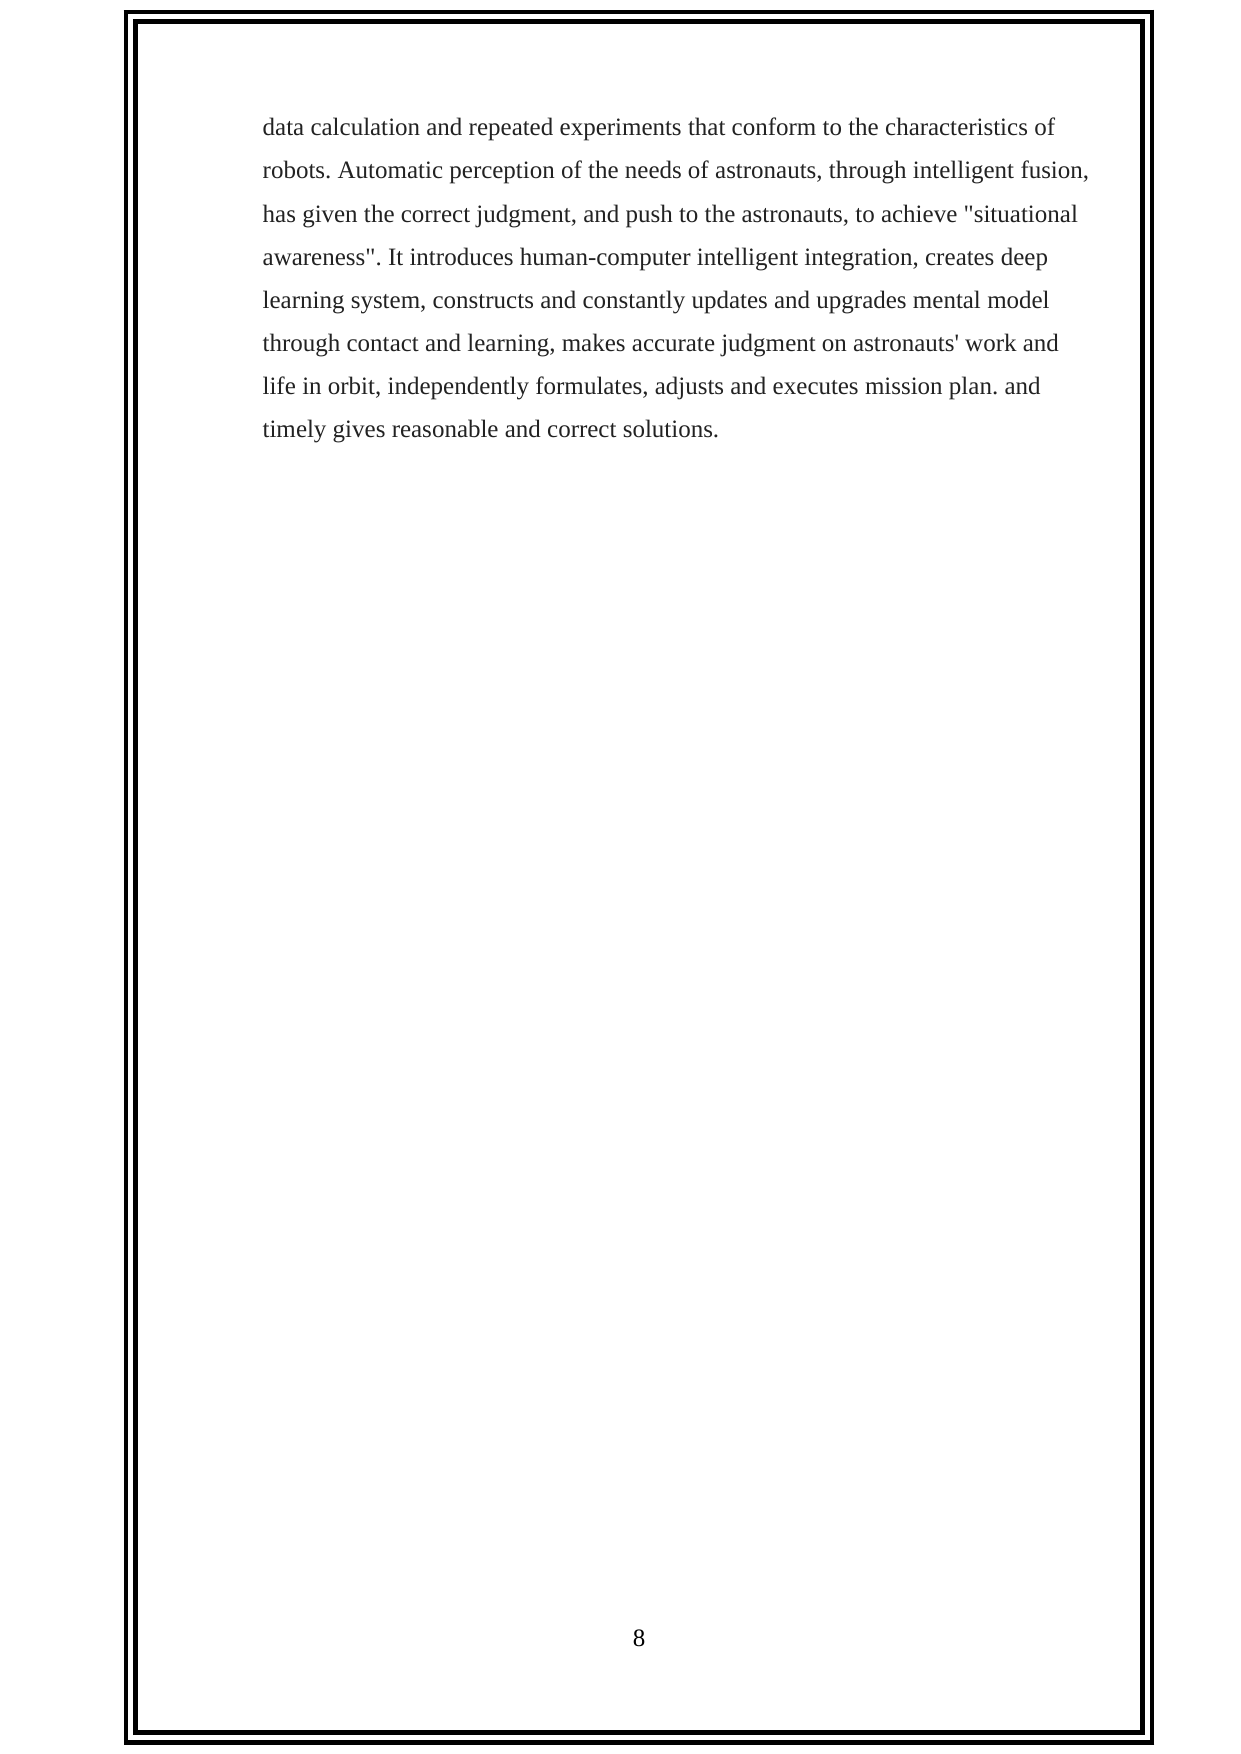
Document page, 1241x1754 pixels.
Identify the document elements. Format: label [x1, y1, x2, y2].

list [225, 112, 1090, 443]
